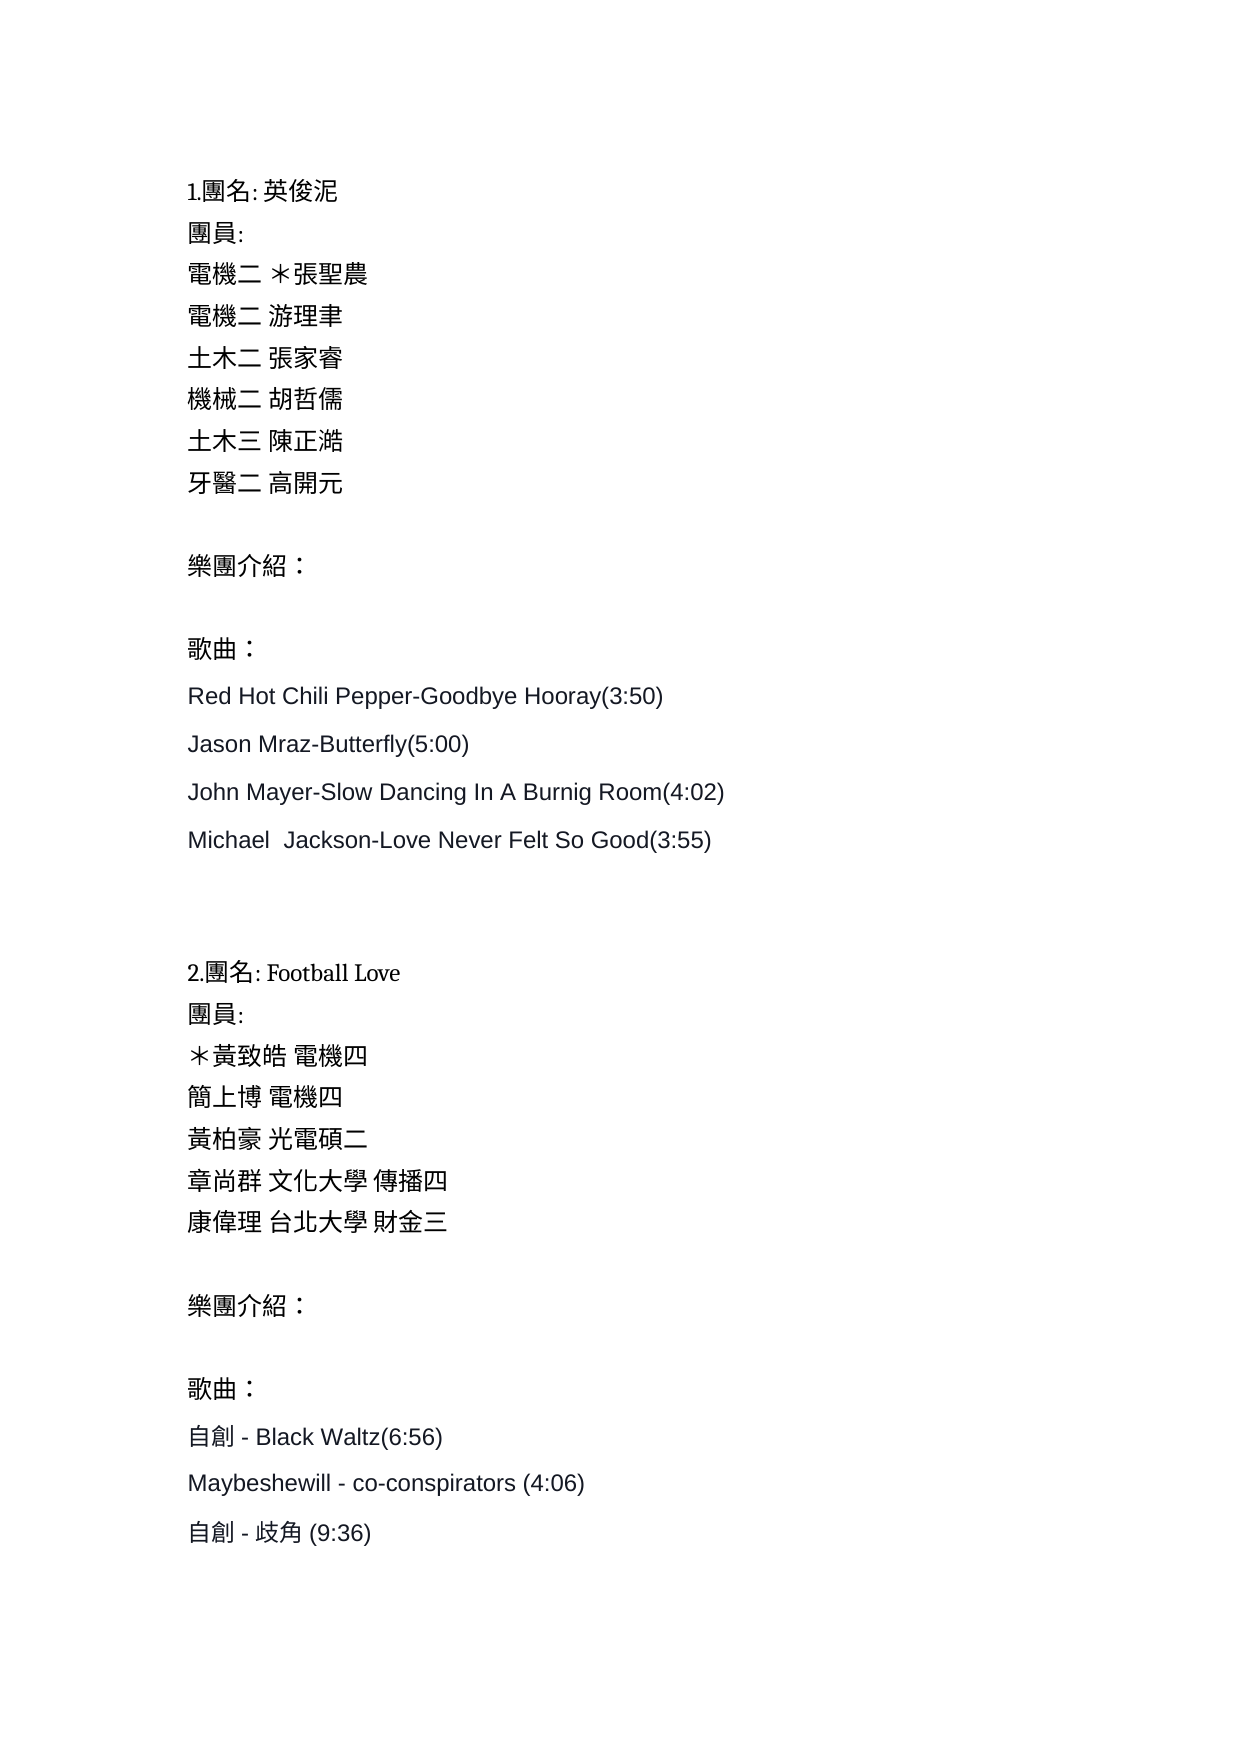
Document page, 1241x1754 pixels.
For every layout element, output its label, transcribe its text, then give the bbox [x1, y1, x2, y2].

text 土木二 張家睿 [187, 335, 1053, 377]
text 團員: [187, 992, 1053, 1033]
text 機械二 胡哲儒 [187, 377, 1053, 419]
text Jason Mraz-Butterfly(5:00) [187, 723, 1053, 764]
text Maybeshewill - co-conspirators (4:06) [187, 1462, 1053, 1504]
text 自創 - 歧角 (9:36) [187, 1510, 1053, 1552]
text 2.團名: Football Love [187, 950, 1053, 992]
text 章尚群 文化大學 傳播四 [187, 1158, 1053, 1200]
text ＊黃致皓 電機四 [187, 1033, 1053, 1075]
text 簡上博 電機四 [187, 1075, 1053, 1117]
text 歌曲： [187, 1367, 1053, 1408]
text 電機二 ＊張聖農 [187, 252, 1053, 294]
text 土木三 陳正澔 [187, 419, 1053, 460]
text 1.團名: 英俊泥 [187, 169, 1053, 210]
text 康偉理 台北大學 財金三 [187, 1200, 1053, 1242]
text Red Hot Chili Pepper-Goodbye Hooray(3:50) [187, 675, 1053, 717]
text Michael Jackson-Love Never Felt So Good(3:55) [187, 819, 1053, 860]
text 自創 - Black Waltz(6:56) [187, 1414, 1053, 1456]
text John Mayer-Slow Dancing In A Burnig Room(4:02) [187, 771, 1053, 812]
text 樂團介紹： [187, 544, 1053, 585]
text 歌曲： [187, 627, 1053, 669]
text 樂團介紹： [187, 1283, 1053, 1325]
text 電機二 游理聿 [187, 294, 1053, 335]
text 牙醫二 高開元 [187, 460, 1053, 502]
text 團員: [187, 210, 1053, 252]
text 黃柏豪 光電碩二 [187, 1117, 1053, 1158]
